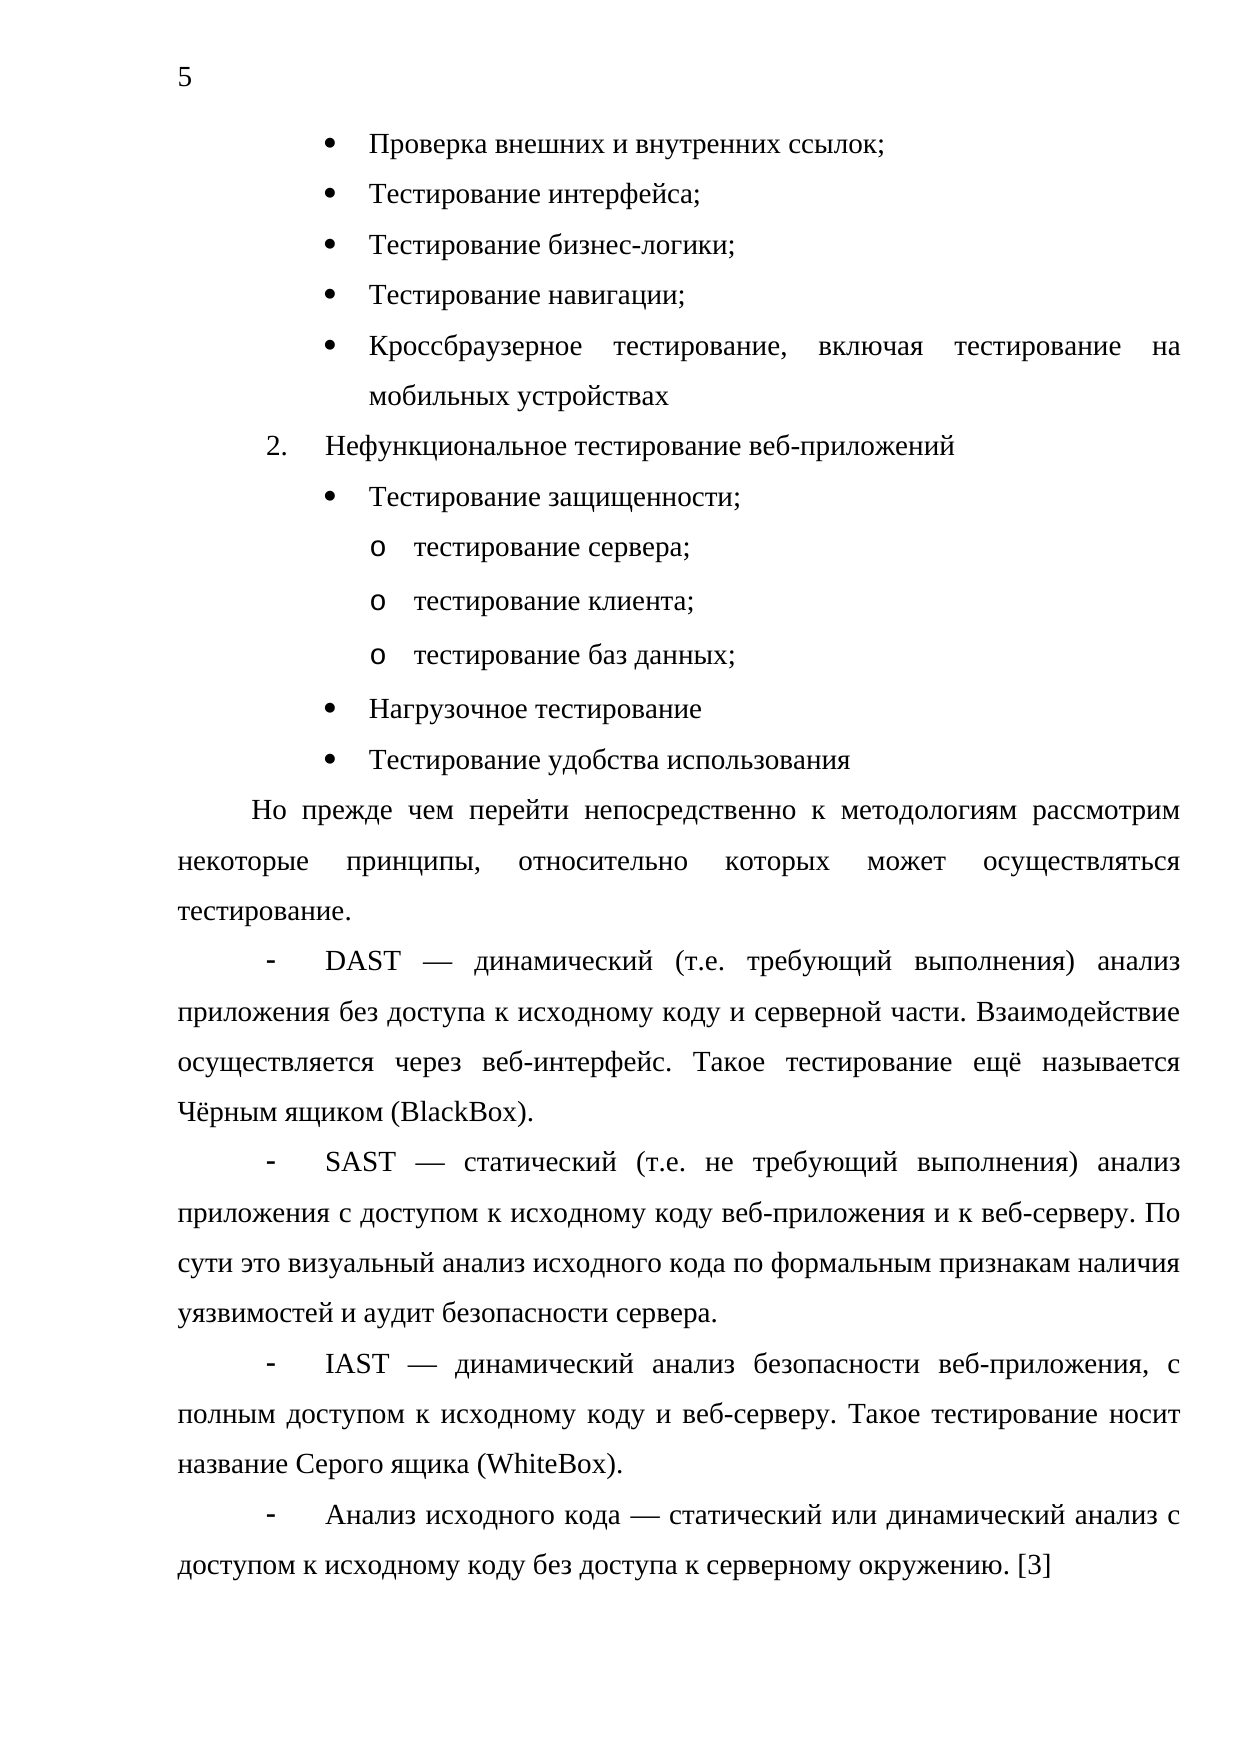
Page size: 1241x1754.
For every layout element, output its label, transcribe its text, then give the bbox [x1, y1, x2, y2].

text Нефункциональное тестирование веб-приложений [177, 428, 1181, 462]
list тестирование баз данных; [369, 637, 1181, 673]
list Тестирование интерфейса; [325, 177, 1181, 210]
list Проверка внешних и внутренних ссылок; [325, 126, 1181, 160]
list Тестирование удобства использования [325, 742, 1181, 776]
list Тестирование навигации; [325, 277, 1181, 311]
list тестирование клиента; [369, 583, 1181, 619]
text DAST ― динамический (т.е. требующий выполнения) анализ приложения без доступа к исходному коду и серверной части. Взаимодействие осуществляется через веб-интерфейс. Такое тестирование ещё называется Чёрным ящиком (BlackBox). [177, 943, 1181, 1128]
list Тестирование защищенности; [325, 479, 1181, 512]
text IAST ― динамический анализ безопасности веб-приложения, с полным доступом к исходному коду и веб-серверу. Такое тестирование носит название Серого ящика (WhiteBox). [177, 1346, 1181, 1480]
list Тестирование бизнес-логики; [325, 227, 1181, 261]
text SAST ― статический (т.е. не требующий выполнения) анализ приложения с доступом к исходному коду веб-приложения и к веб-серверу. По сути это визуальный анализ исходного кода по формальным признакам наличия уязвимостей и аудит безопасности сервера. [177, 1144, 1181, 1329]
list тестирование сервера; [369, 529, 1181, 565]
list Кроссбраузерное тестирование, включая тестирование на мобильных устройствах [325, 328, 1181, 412]
list Нагрузочное тестирование [325, 691, 1181, 725]
text Но прежде чем перейти непосредственно к методологиям рассмотрим некоторые принципы, относительно которых может осуществляться тестирование. [177, 792, 1181, 926]
text Анализ исходного кода ― статический или динамический анализ с доступом к исходному коду без доступа к серверному окружению. [3] [177, 1497, 1181, 1581]
